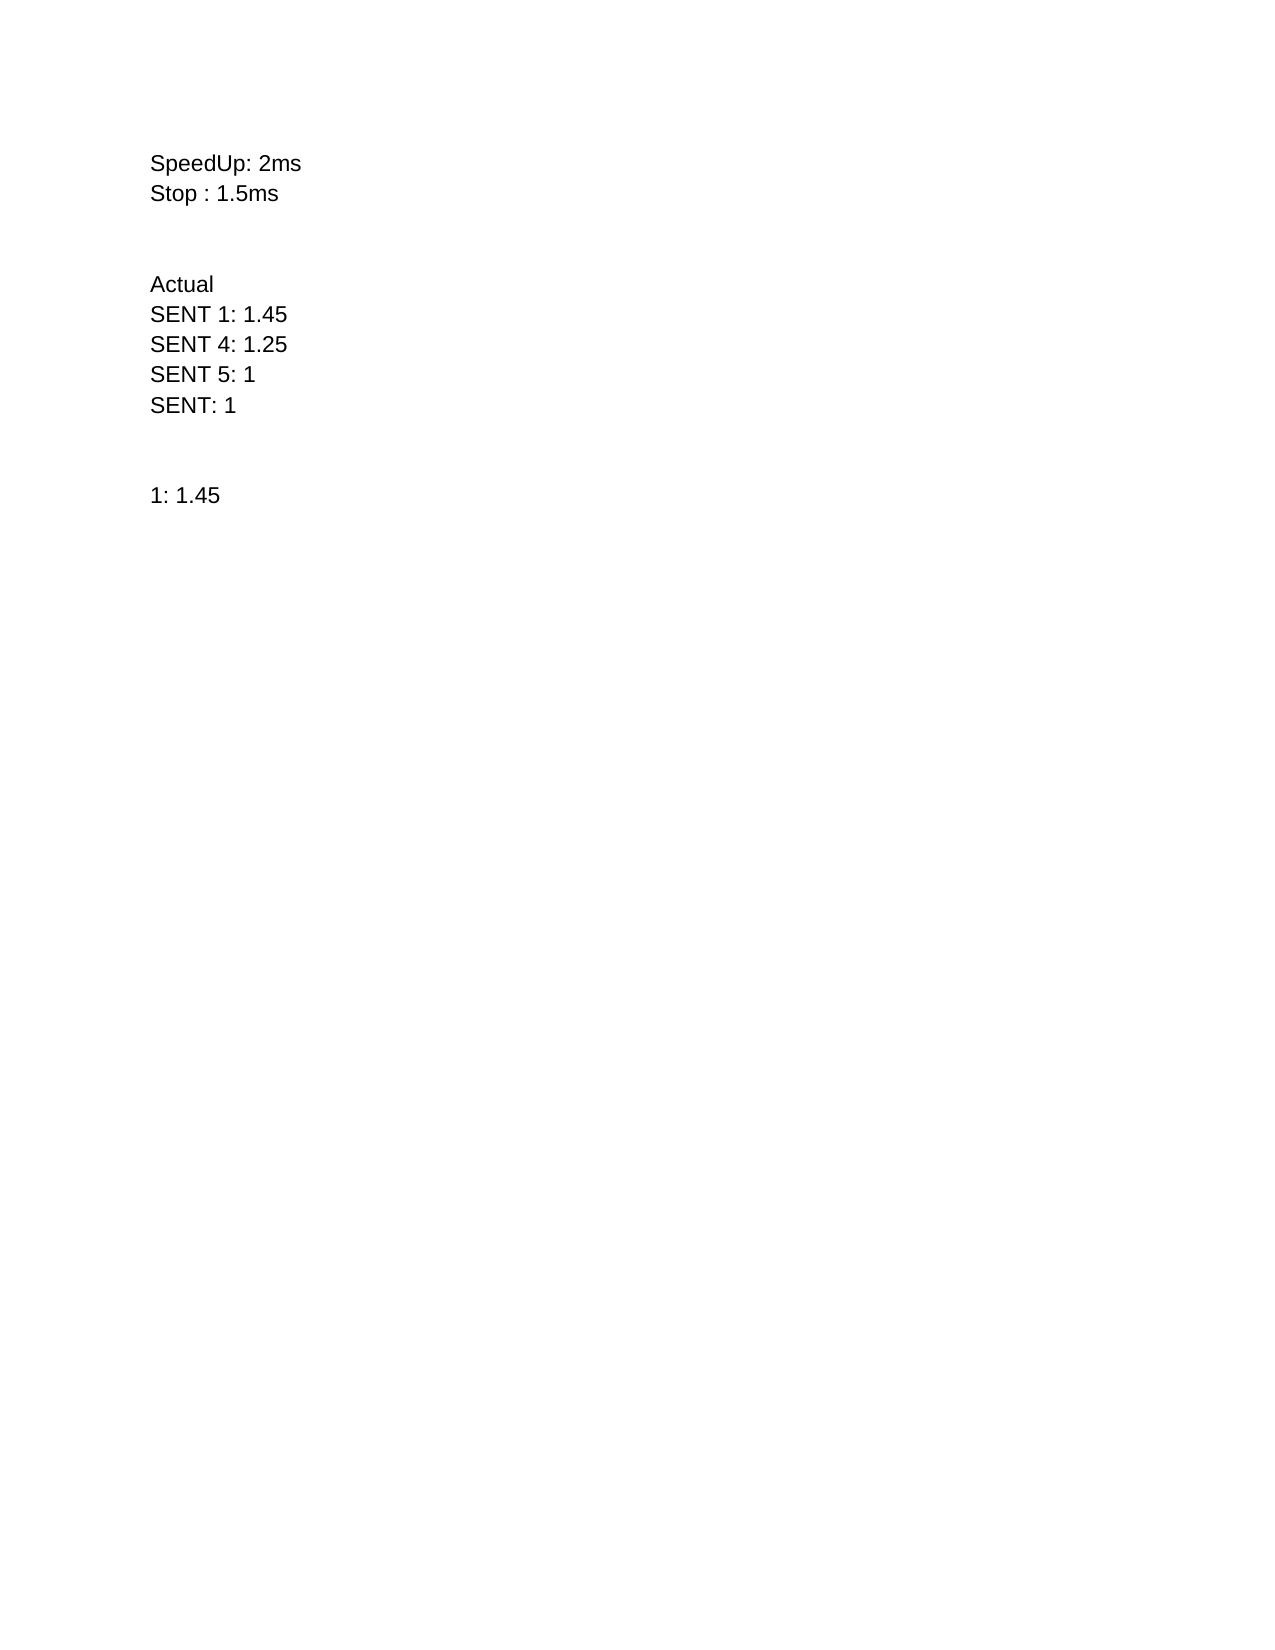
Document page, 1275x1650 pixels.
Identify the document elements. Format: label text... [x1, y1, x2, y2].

text SENT 4: 1.25 [150, 331, 1125, 358]
text SENT 1: 1.45 [150, 301, 1125, 327]
text 1: 1.45 [150, 482, 1125, 509]
text SpeedUp: 2ms [150, 150, 1125, 176]
text Stop : 1.5ms [150, 180, 1125, 207]
text SENT 5: 1 [150, 361, 1125, 388]
text SENT: 1 [150, 392, 1125, 418]
text Actual [150, 271, 1125, 297]
